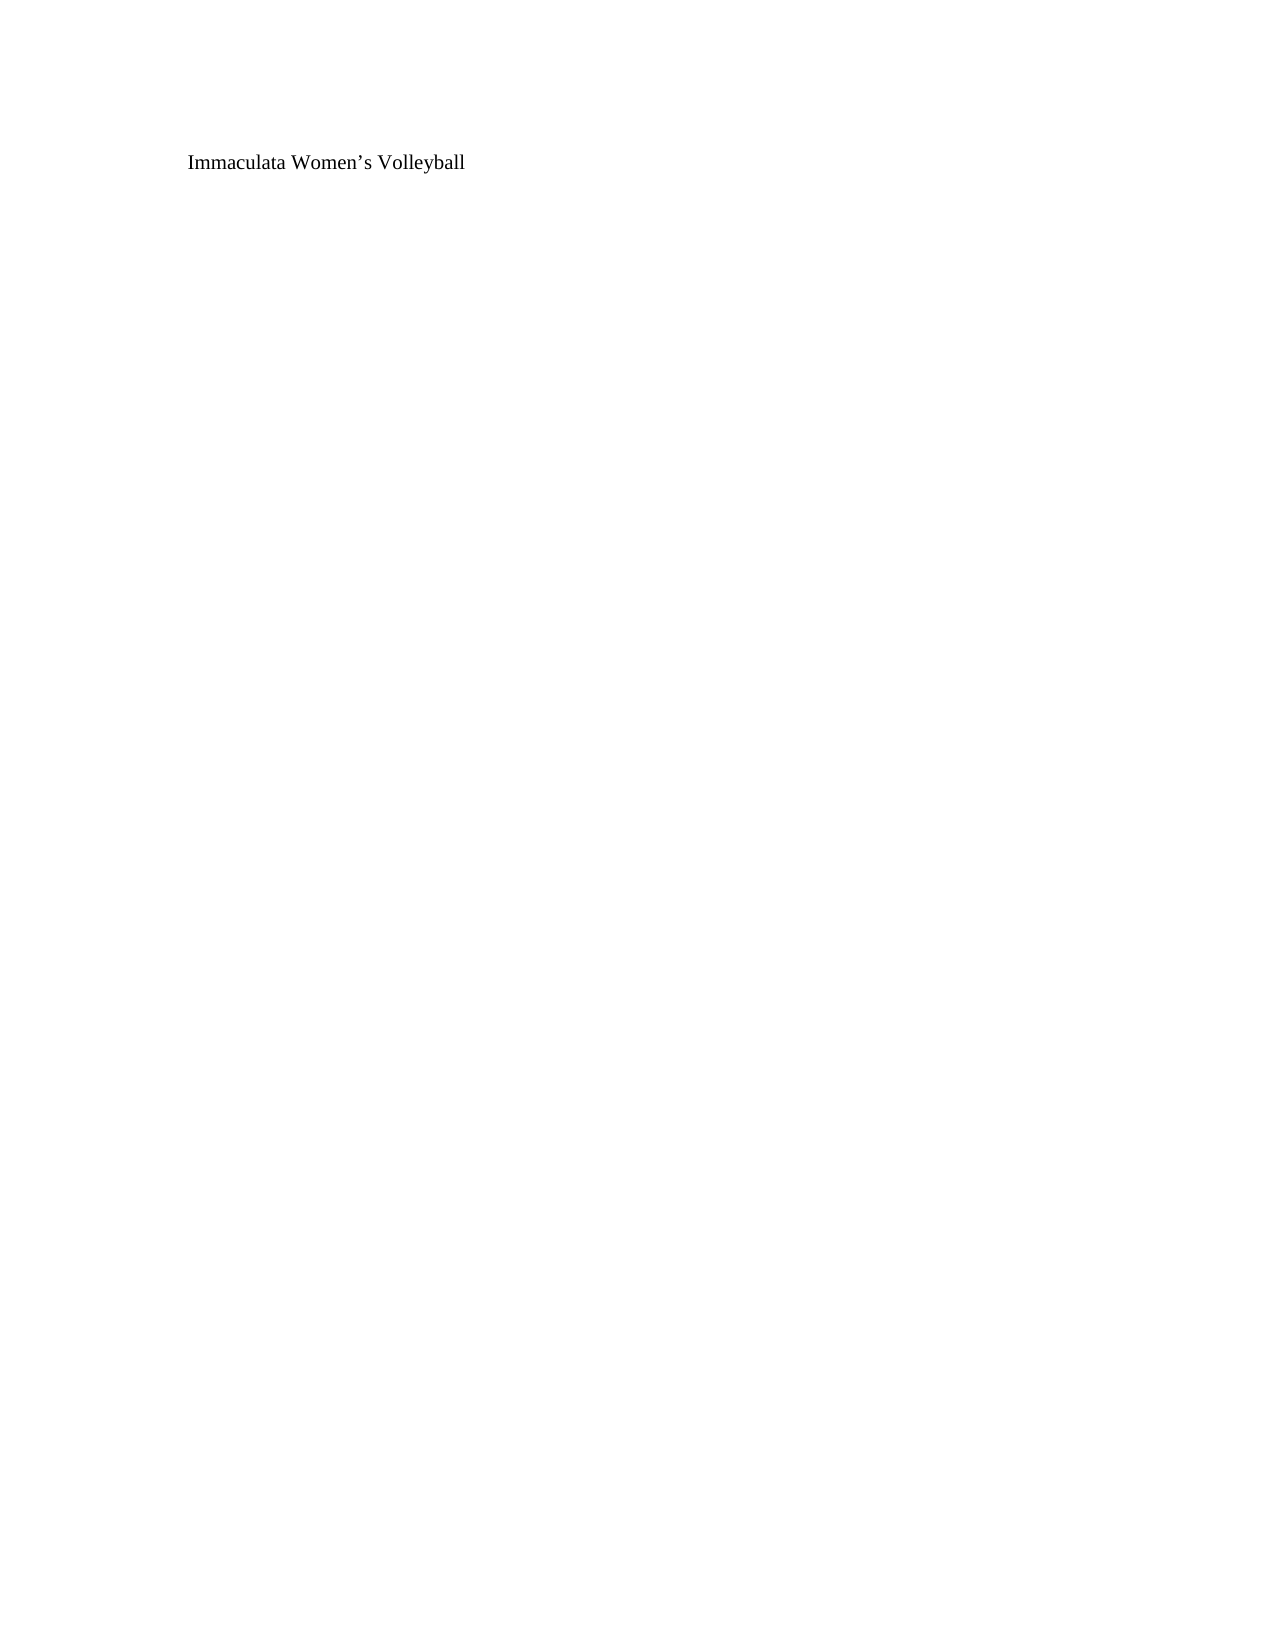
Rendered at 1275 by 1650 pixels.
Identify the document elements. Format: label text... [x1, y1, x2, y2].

text Immaculata Women’s Volleyball [187, 150, 1087, 174]
